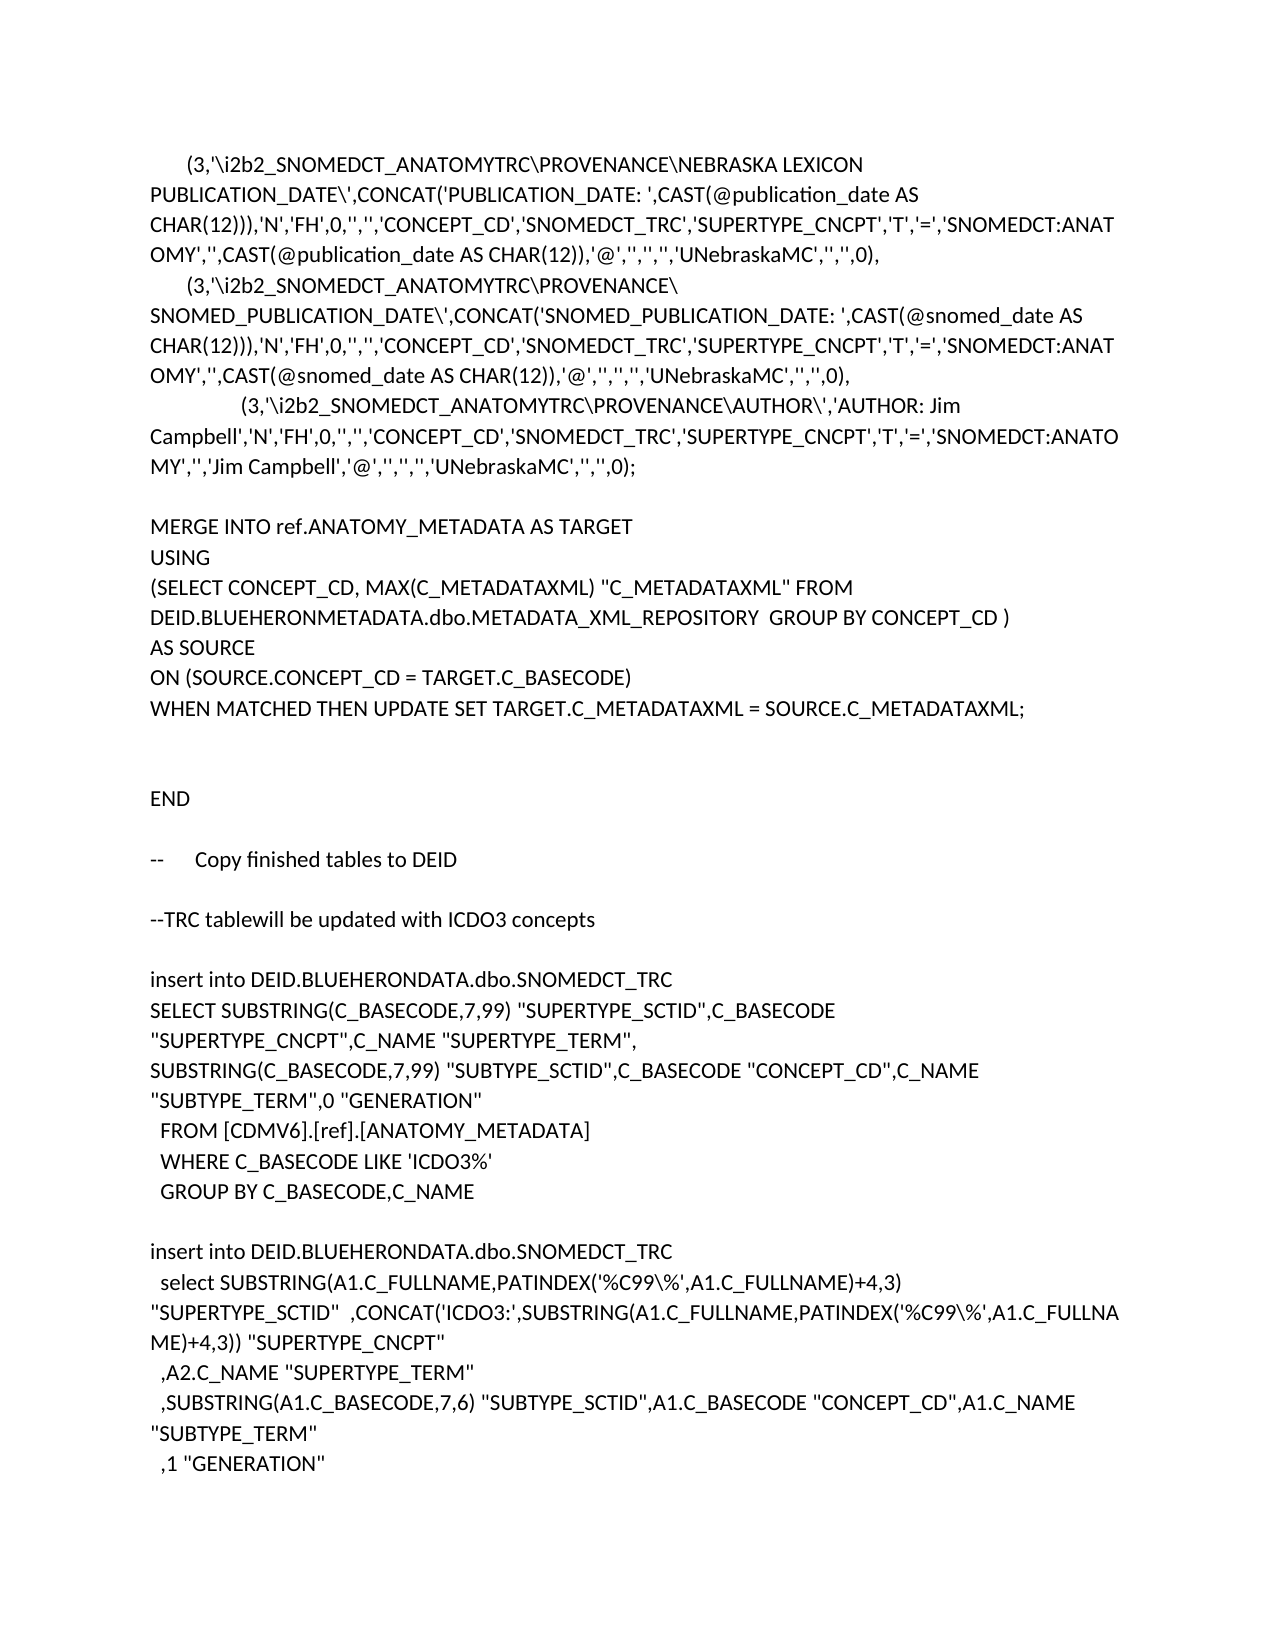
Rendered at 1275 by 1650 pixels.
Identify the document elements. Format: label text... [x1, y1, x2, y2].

text GROUP BY C_BASECODE,C_NAME [150, 1177, 1125, 1205]
text ,SUBSTRING(A1.C_BASECODE,7,6) "SUBTYPE_SCTID",A1.C_BASECODE "CONCEPT_CD",A1.C_NAME "SUBTYPE_TERM" [150, 1388, 1125, 1447]
text ,A2.C_NAME "SUPERTYPE_TERM" [150, 1358, 1125, 1386]
text FROM [CDMV6].[ref].[ANATOMY_METADATA] [150, 1117, 1125, 1145]
text insert into DEID.BLUEHERONDATA.dbo.SNOMEDCT_TRC [150, 1237, 1125, 1266]
text SELECT SUBSTRING(C_BASECODE,7,99) "SUPERTYPE_SCTID",C_BASECODE "SUPERTYPE_CNCPT",C_NAME "SUPERTYPE_TERM", [150, 996, 1125, 1054]
text --TRC tablewill be updated with ICDO3 concepts [150, 905, 1125, 933]
text WHERE C_BASECODE LIKE 'ICDO3%' [150, 1147, 1125, 1175]
text ,1 "GENERATION" [150, 1449, 1125, 1477]
text (3,'\i2b2_SNOMEDCT_ANATOMYTRC\PROVENANCE\AUTHOR\','AUTHOR: Jim Campbell','N','FH',0,'','','CONCEPT_CD','SNOMEDCT_TRC','SUPERTYPE_CNCPT','T','=','SNOMEDCT:ANATOMY','','Jim Campbell','@','','','','UNebraskaMC','','',0); [150, 392, 1125, 480]
text MERGE INTO ref.ANATOMY_METADATA AS TARGET [150, 512, 1125, 541]
text END [150, 784, 1125, 812]
text -- Copy finished tables to DEID [150, 845, 1125, 873]
text SUBSTRING(C_BASECODE,7,99) "SUBTYPE_SCTID",C_BASECODE "CONCEPT_CD",C_NAME "SUBTYPE_TERM",0 "GENERATION" [150, 1056, 1125, 1114]
text select SUBSTRING(A1.C_FULLNAME,PATINDEX('%C99\%',A1.C_FULLNAME)+4,3) "SUPERTYPE_SCTID" ,CONCAT('ICDO3:',SUBSTRING(A1.C_FULLNAME,PATINDEX('%C99\%',A1.C_FULLNAME)+4,3)) "SUPERTYPE_CNCPT" [150, 1268, 1125, 1356]
text AS SOURCE [150, 633, 1125, 661]
text (SELECT CONCEPT_CD, MAX(C_METADATAXML) "C_METADATAXML" FROM DEID.BLUEHERONMETADATA.dbo.METADATA_XML_REPOSITORY GROUP BY CONCEPT_CD ) [150, 573, 1125, 631]
text WHEN MATCHED THEN UPDATE SET TARGET.C_METADATAXML = SOURCE.C_METADATAXML; [150, 694, 1125, 722]
text (3,'\i2b2_SNOMEDCT_ANATOMYTRC\PROVENANCE\SNOMED_PUBLICATION_DATE\',CONCAT('SNOMED_PUBLICATION_DATE: ',CAST(@snomed_date AS CHAR(12))),'N','FH',0,'','','CONCEPT_CD','SNOMEDCT_TRC','SUPERTYPE_CNCPT','T','=','SNOMEDCT:ANATOMY','',CAST(@snomed_date AS CHAR(12)),'@','','','','UNebraskaMC','','',0), [150, 271, 1125, 389]
text USING [150, 543, 1125, 571]
text ON (SOURCE.CONCEPT_CD = TARGET.C_BASECODE) [150, 663, 1125, 692]
text (3,'\i2b2_SNOMEDCT_ANATOMYTRC\PROVENANCE\NEBRASKA LEXICON PUBLICATION_DATE\',CONCAT('PUBLICATION_DATE: ',CAST(@publication_date AS CHAR(12))),'N','FH',0,'','','CONCEPT_CD','SNOMEDCT_TRC','SUPERTYPE_CNCPT','T','=','SNOMEDCT:ANATOMY','',CAST(@publication_date AS CHAR(12)),'@','','','','UNebraskaMC','','',0), [150, 150, 1125, 269]
text insert into DEID.BLUEHERONDATA.dbo.SNOMEDCT_TRC [150, 966, 1125, 994]
